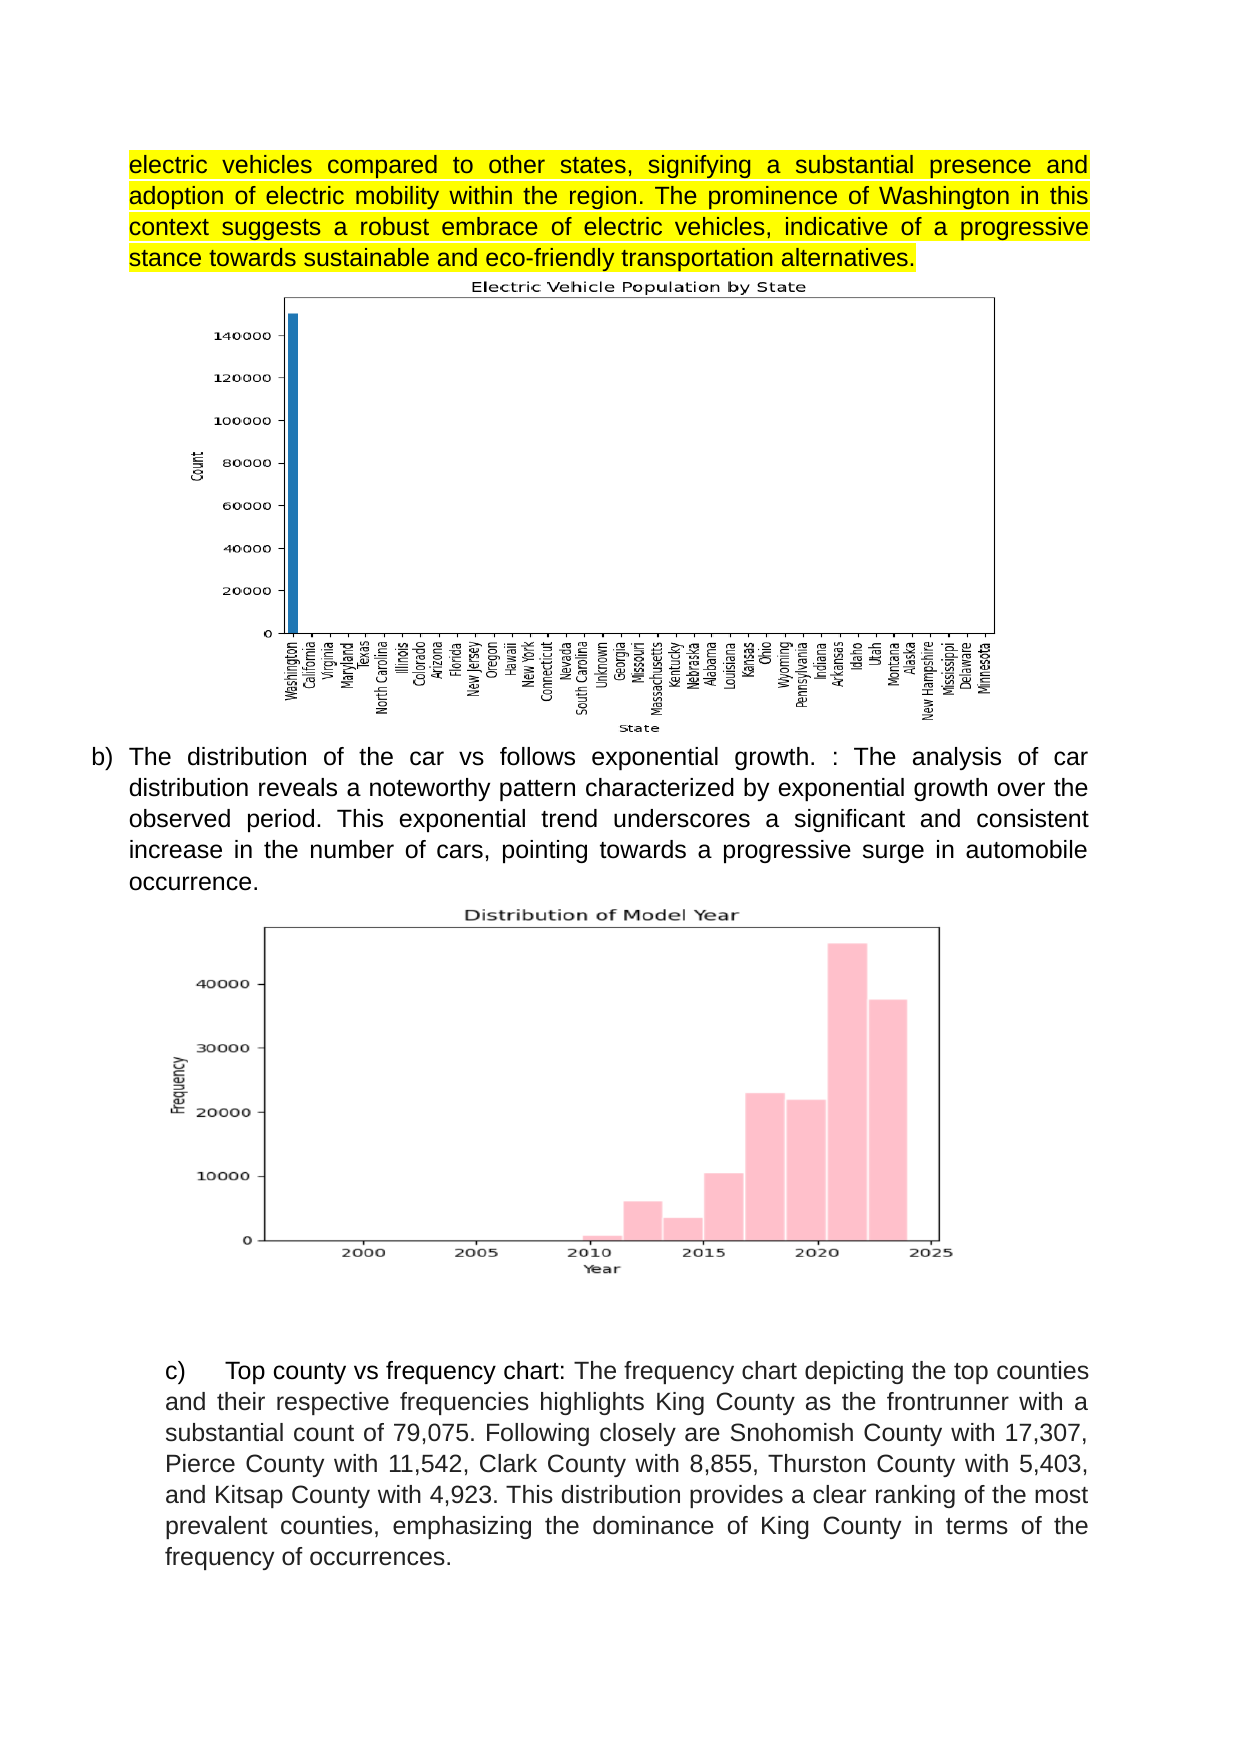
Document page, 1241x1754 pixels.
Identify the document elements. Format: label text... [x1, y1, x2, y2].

picture [128, 897, 1020, 1290]
picture [179, 274, 1004, 741]
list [91, 150, 1090, 272]
list The distribution of the car vs follows exponential growth. : The analysis of car distribution reveals a noteworthy pattern characterized by exponential growth over the observed period. This exponential trend underscores a significant and consistent increase in the number of cars, pointing towards a progressive surge in automobile occurrence. [91, 742, 1090, 895]
